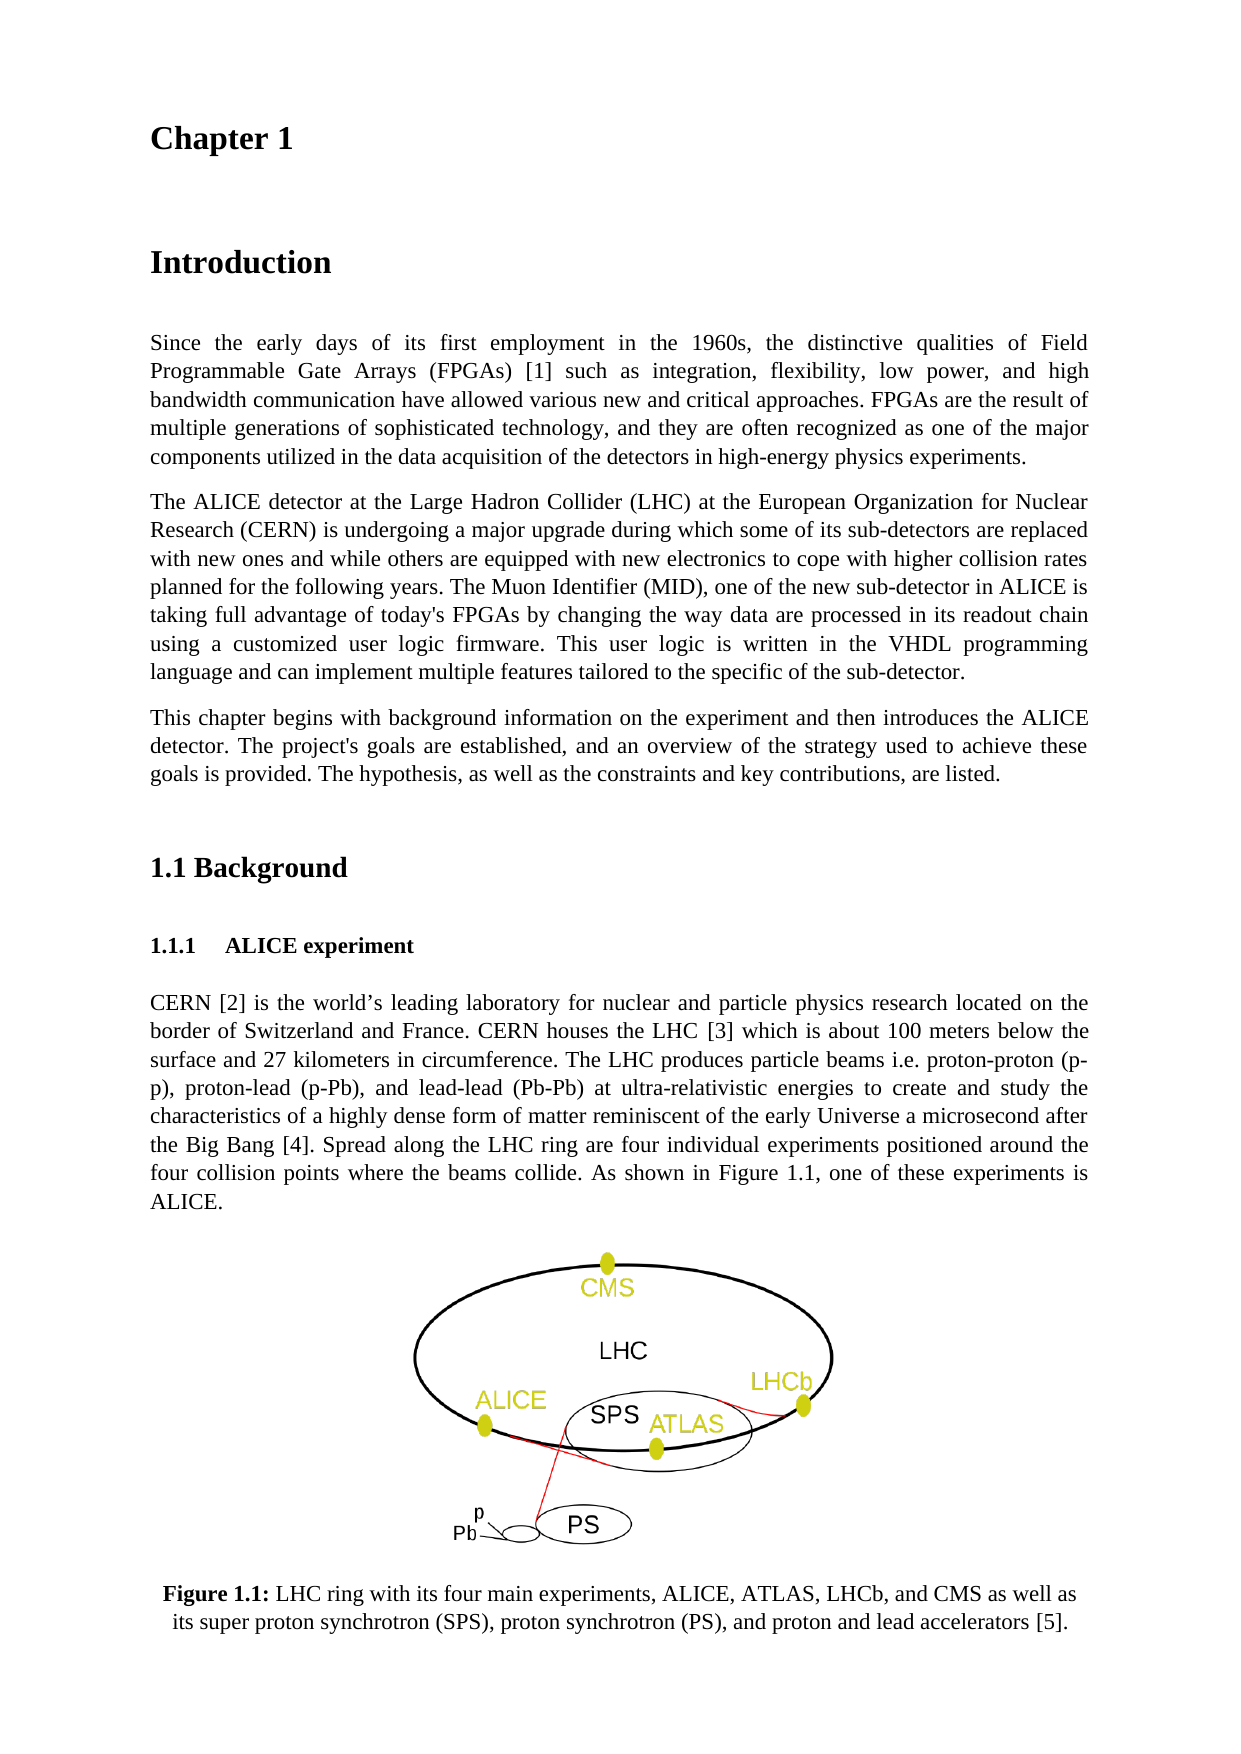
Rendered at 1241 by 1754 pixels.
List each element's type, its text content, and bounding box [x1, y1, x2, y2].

subtitle ALICE experiment [150, 932, 1090, 958]
text This chapter begins with background information on the experiment and then introduces the ALICE detector. The project's goals are established, and an overview of the strategy used to achieve these goals is provided. The hypothesis, as well as the constraints and key contributions, are listed. [150, 703, 1090, 787]
text CERN is the world’s leading laboratory for nuclear and particle physics research located on the border of Switzerland and France. CERN houses the LHC which is about 100 meters below the surface and 27 kilometers in circumference. The LHC produces particle beams i.e. proton-proton (p-p), proton-lead (p-Pb), and lead-lead (Pb-Pb) at ultra-relativistic energies to create and study the characteristics of a highly dense form of matter reminiscent of the early Universe a microsecond after the Big Bang . Spread along the LHC ring are four individual experiments positioned around the four collision points where the beams collide. As shown in Figure 1.1, one of these experiments is ALICE. [150, 989, 1090, 1214]
picture [392, 1232, 848, 1561]
text Figure 1.1: LHC ring with its four main experiments, ALICE, ATLAS, LHCb, and CMS as well as its super proton synchrotron (SPS), proton synchrotron (PS), and proton and lead accelerators . [150, 1580, 1090, 1634]
text The ALICE detector at the Large Hadron Collider (LHC) at the European Organization for Nuclear Research (CERN) is undergoing a major upgrade during which some of its sub-detectors are replaced with new ones and while others are equipped with new electronics to cope with higher collision rates planned for the following years. The Muon Identifier (MID), one of the new sub-detector in ALICE is taking full advantage of today's FPGAs by changing the way data are processed in its readout chain using a customized user logic firmware. This user logic is written in the VHDL programming language and can implement multiple features tailored to the specific of the sub-detector. [150, 488, 1090, 685]
text Since the early days of its first employment in the 1960s, the distinctive qualities of Field Programmable Gate Arrays (FPGAs) such as integration, flexibility, low power, and high bandwidth communication have allowed various new and critical approaches. FPGAs are the result of multiple generations of sophisticated technology, and they are often recognized as one of the major components utilized in the data acquisition of the detectors in high-energy physics experiments. [150, 329, 1090, 469]
subtitle Introduction [150, 242, 1090, 281]
subtitle 1.1 Background [150, 851, 1090, 884]
text Chapter 1 [150, 118, 1090, 156]
